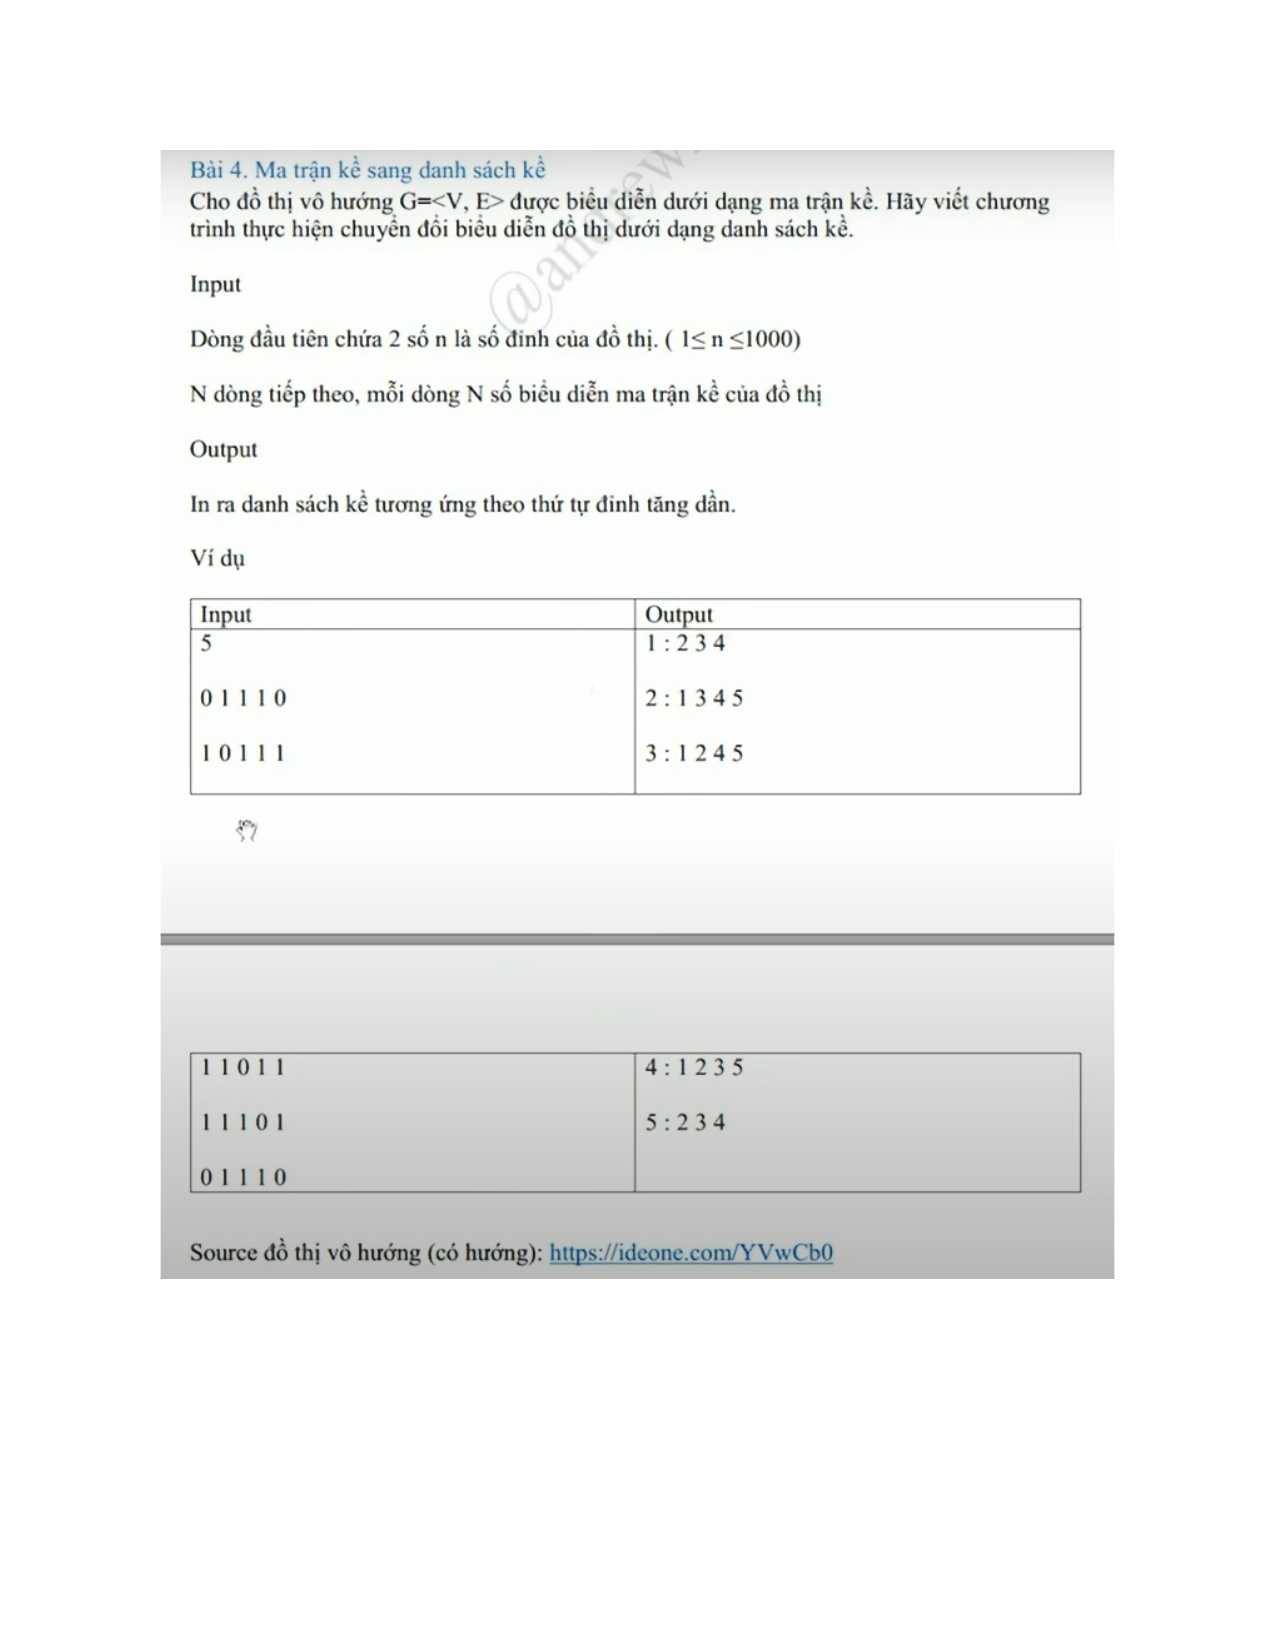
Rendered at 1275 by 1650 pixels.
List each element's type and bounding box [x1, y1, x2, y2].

picture [160, 150, 1115, 1279]
